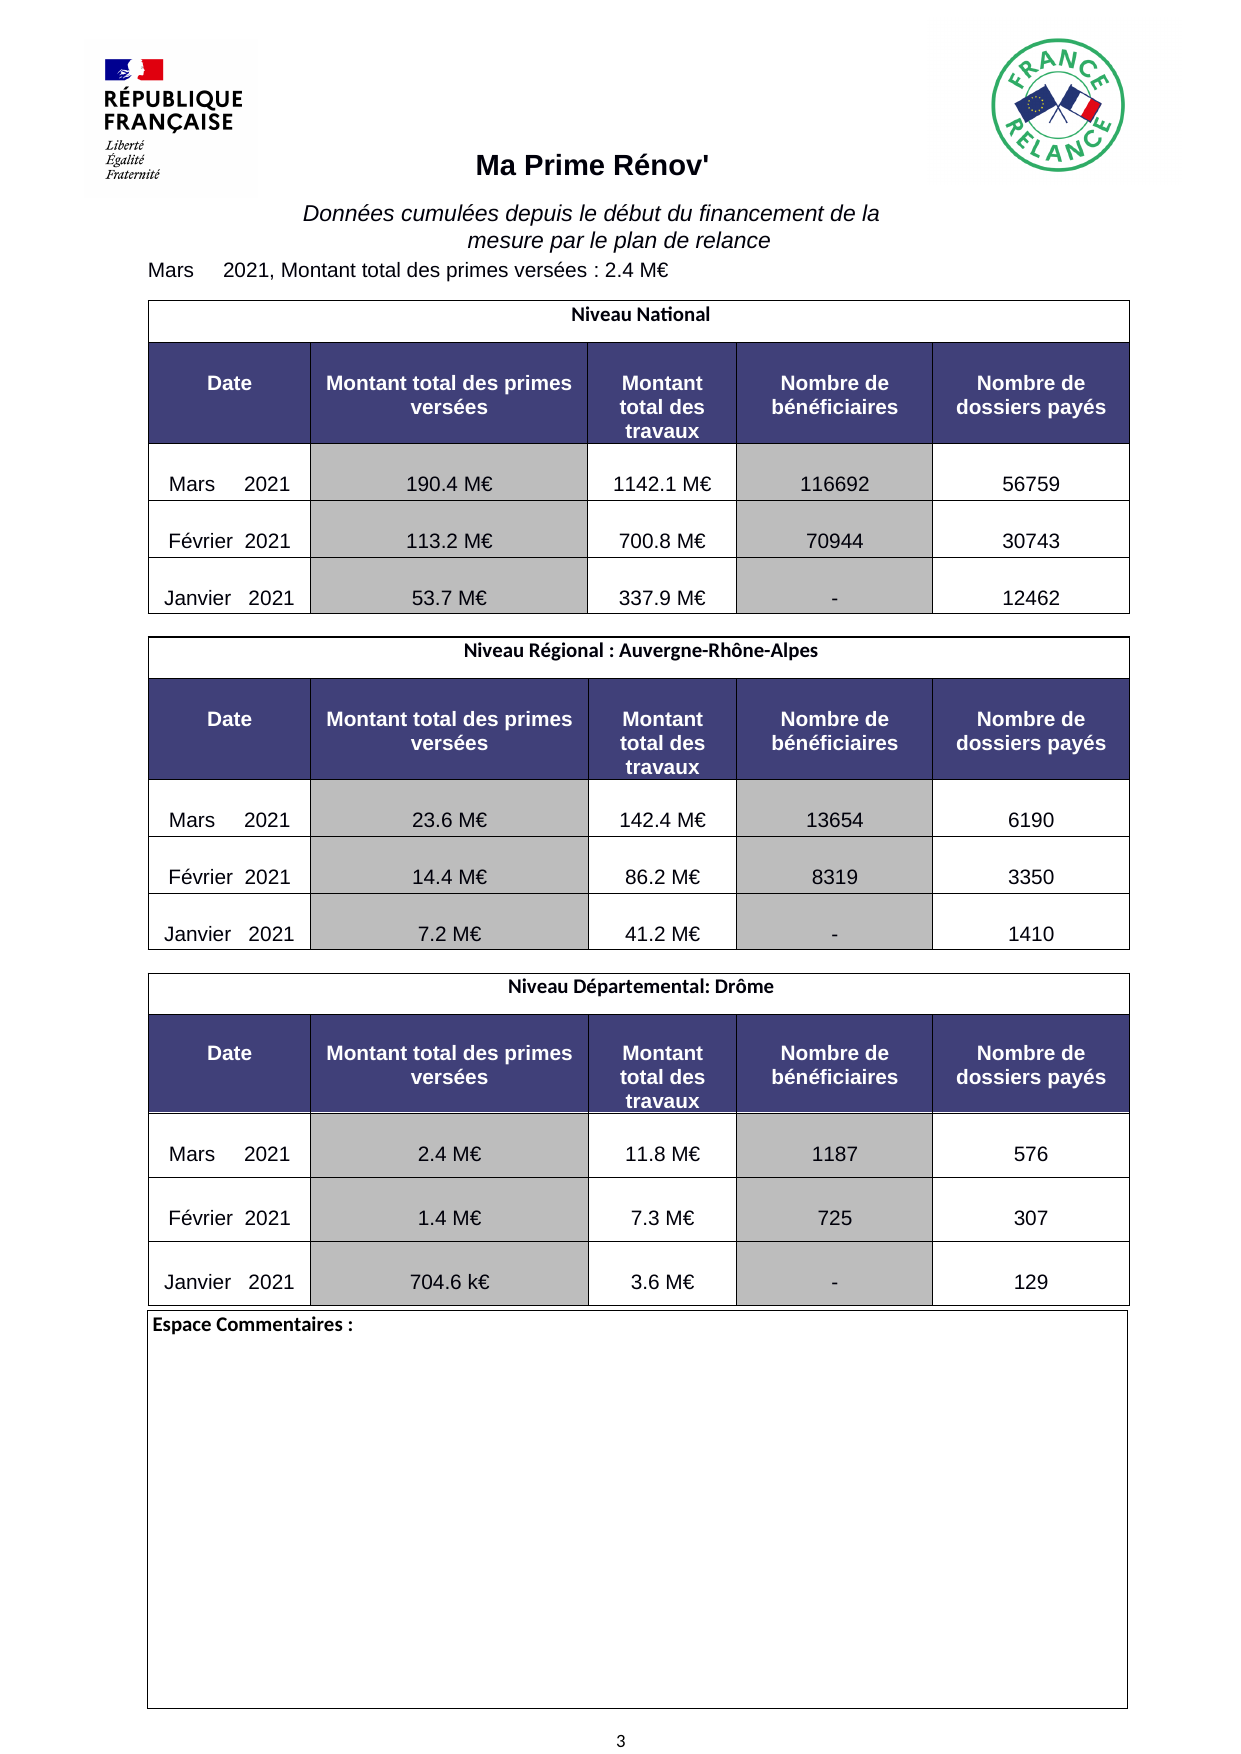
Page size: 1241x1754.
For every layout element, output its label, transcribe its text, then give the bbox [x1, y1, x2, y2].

table_cell 700.8 M€ [588, 501, 736, 557]
table_cell Nombre de dossiers payés [933, 679, 1129, 779]
table_cell 53.7 M€ [311, 558, 587, 613]
table_cell 113.2 M€ [311, 501, 587, 557]
table_cell 142.4 M€ [589, 780, 736, 836]
table_cell 307 [933, 1178, 1129, 1241]
table_cell 13654 [737, 780, 932, 836]
table_cell Date [149, 1015, 310, 1112]
table_cell Mars 2021 [149, 780, 310, 836]
table_cell 70944 [737, 501, 932, 557]
table_cell 1410 [933, 894, 1129, 949]
table_cell - [737, 1242, 932, 1305]
table_cell Nombre de dossiers payés [933, 1015, 1129, 1112]
table_cell 1142.1 M€ [588, 444, 736, 500]
table_cell - [737, 894, 932, 949]
table_cell Nombre de bénéficiaires [737, 1015, 932, 1112]
table_cell 129 [933, 1242, 1129, 1305]
table_cell 86.2 M€ [589, 837, 736, 893]
table_cell Montant total des primes versées [311, 1015, 588, 1112]
table_cell 576 [933, 1114, 1129, 1177]
table_cell 7.2 M€ [311, 894, 588, 949]
table_cell Nombre de bénéficiaires [737, 343, 932, 443]
text Données cumulées depuis le début du financement de la mesure par le plan de relance [148, 200, 1093, 253]
table_cell 23.6 M€ [311, 780, 588, 836]
table_cell 337.9 M€ [588, 558, 736, 613]
table_header Niveau Régional : Auvergne-Rhône-Alpes [149, 638, 1129, 678]
table_cell 1.4 M€ [311, 1178, 588, 1241]
table_header Niveau Départemental: Drôme [149, 974, 1129, 1014]
table_cell 56759 [933, 444, 1129, 500]
table_cell Janvier 2021 [149, 894, 310, 949]
table_cell 6190 [933, 780, 1129, 836]
table_cell - [737, 558, 932, 613]
table_cell 3350 [933, 837, 1129, 893]
table_cell Nombre de dossiers payés [933, 343, 1129, 443]
table_cell Montant total des primes versées [311, 679, 588, 779]
table_cell 8319 [737, 837, 932, 893]
table_cell Février 2021 [149, 501, 310, 557]
table_cell Mars 2021 [149, 1114, 310, 1177]
table_cell 725 [737, 1178, 932, 1241]
table_cell Janvier 2021 [149, 558, 310, 613]
table_cell 2.4 M€ [311, 1114, 588, 1177]
table_cell Montant total des travaux [588, 343, 736, 443]
table_cell 14.4 M€ [311, 837, 588, 893]
picture [926, 17, 1182, 185]
table_cell Date [149, 343, 310, 443]
table_cell 3.6 M€ [589, 1242, 736, 1305]
text Mars 2021, Montant total des primes versées : 2.4 M€ [148, 258, 1093, 282]
table_cell 30743 [933, 501, 1129, 557]
table_cell 190.4 M€ [311, 444, 587, 500]
table_cell Date [149, 679, 310, 779]
table_cell Montant total des primes versées [311, 343, 587, 443]
table_cell 7.3 M€ [589, 1178, 736, 1241]
table_cell Février 2021 [149, 1178, 310, 1241]
table_cell 116692 [737, 444, 932, 500]
table_cell Mars 2021 [149, 444, 310, 500]
table_cell Montant total des travaux [589, 1015, 736, 1112]
text Ma Prime Rénov' [258, 148, 926, 181]
table_cell Nombre de bénéficiaires [737, 679, 932, 779]
table_cell Février 2021 [149, 837, 310, 893]
table_cell 11.8 M€ [589, 1114, 736, 1177]
table_cell 1187 [737, 1114, 932, 1177]
table_cell 12462 [933, 558, 1129, 613]
picture [84, 39, 258, 197]
table_cell Montant total des travaux [589, 679, 736, 779]
table_cell 41.2 M€ [589, 894, 736, 949]
table_cell 704.6 k€ [311, 1242, 588, 1305]
table_cell Janvier 2021 [149, 1242, 310, 1305]
table_header Niveau National [149, 301, 1129, 342]
